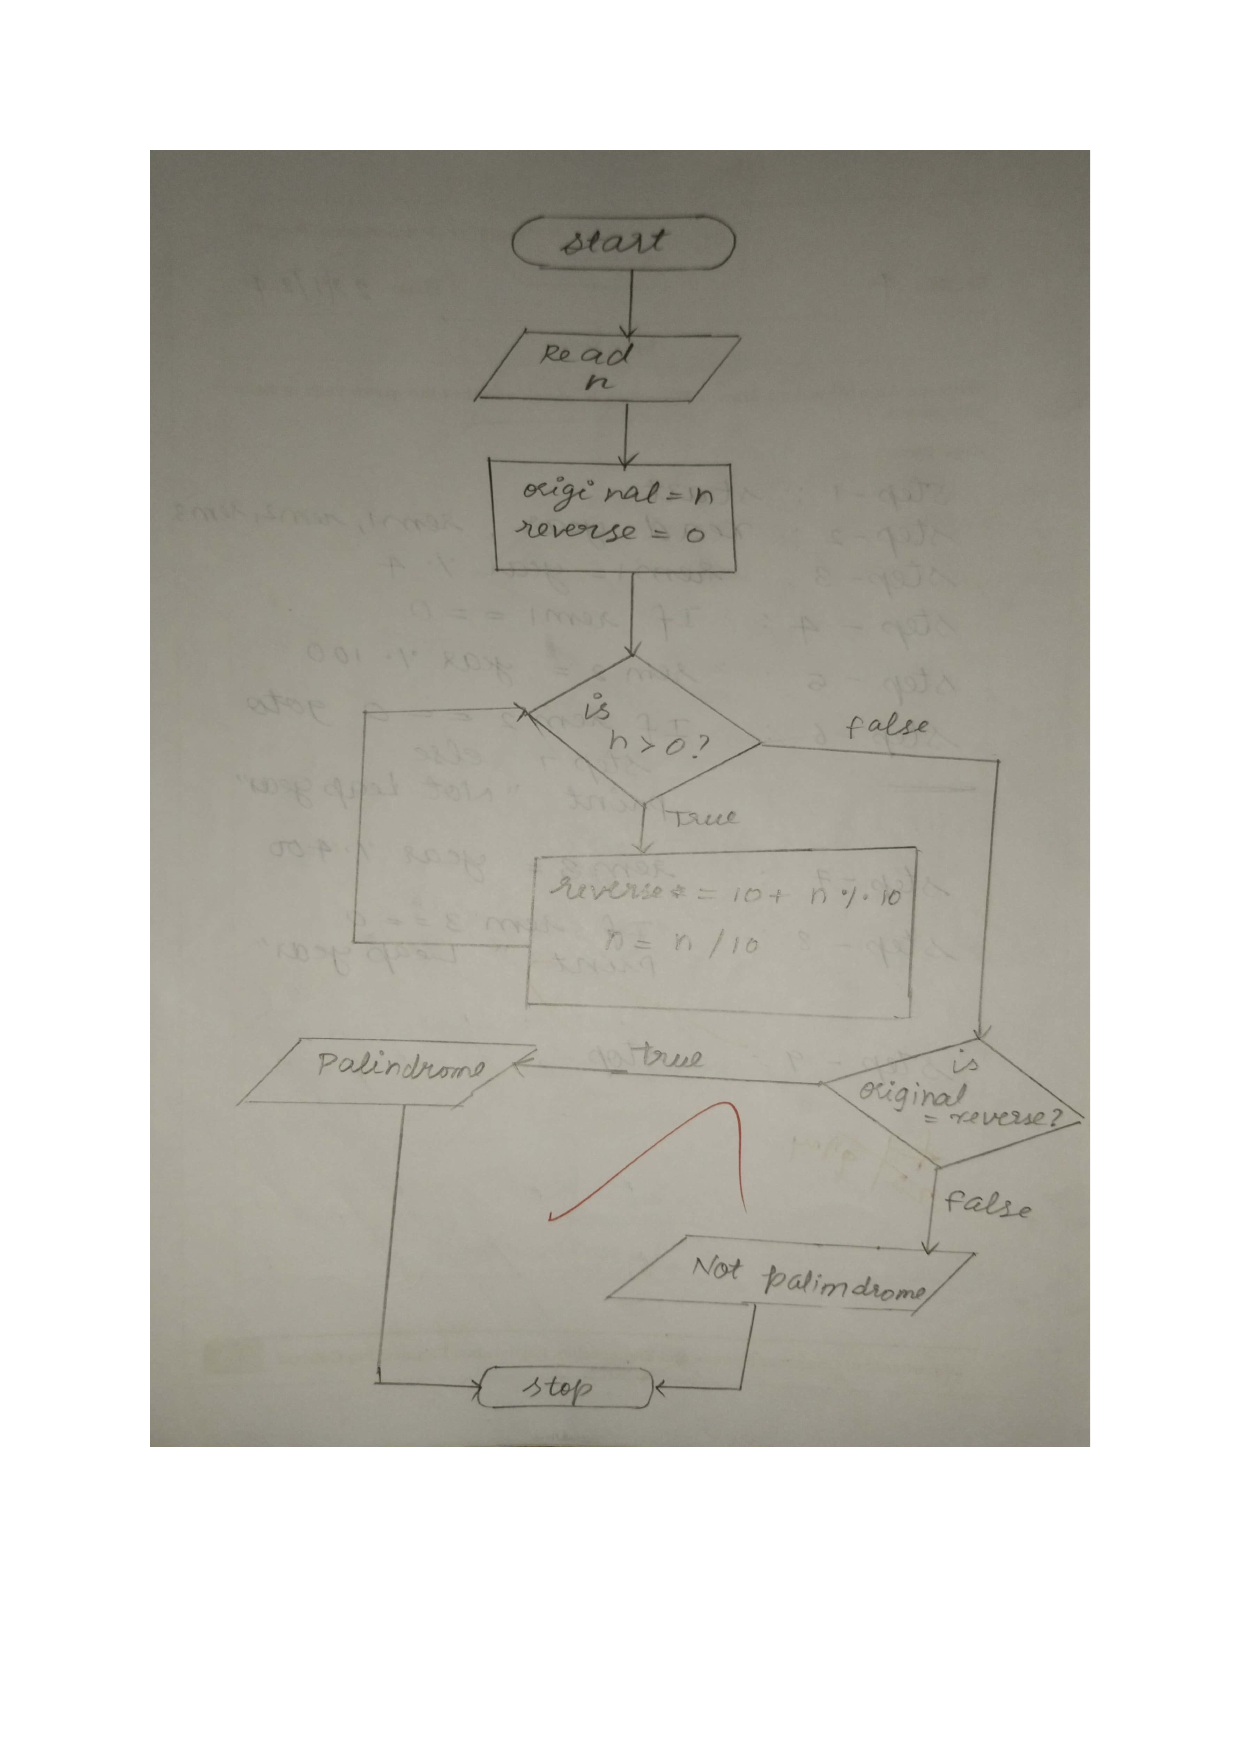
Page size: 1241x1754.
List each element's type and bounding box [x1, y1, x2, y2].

picture [150, 150, 1091, 1447]
